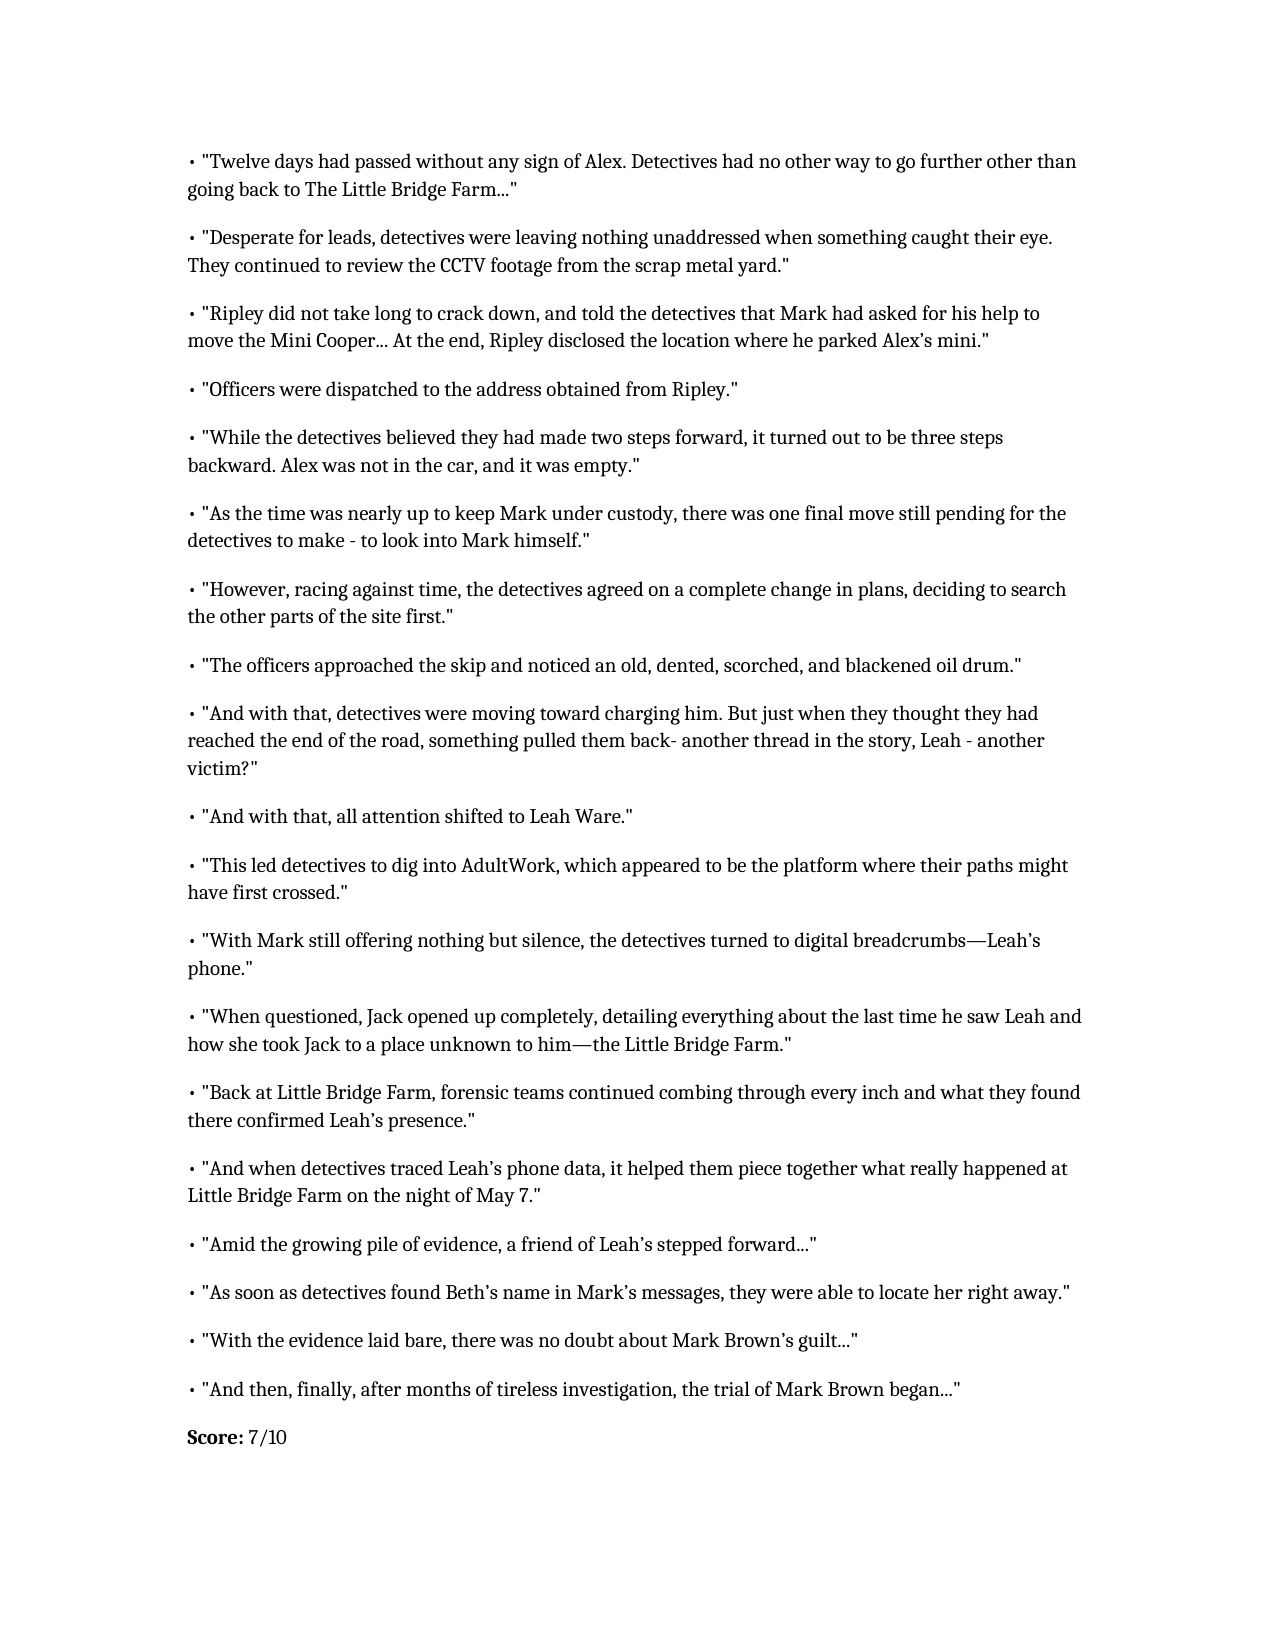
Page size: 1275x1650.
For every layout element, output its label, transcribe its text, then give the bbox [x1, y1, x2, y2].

text • "And then, finally, after months of tireless investigation, the trial of Mark Brown began..." [187, 1377, 1087, 1401]
text • "And when detectives traced Leah’s phone data, it helped them piece together what really happened at Little Bridge Farm on the night of May 7." [187, 1157, 1087, 1208]
text • "And with that, detectives were moving toward charging him. But just when they thought they had reached the end of the road, something pulled them back- another thread in the story, Leah - another victim?" [187, 702, 1087, 781]
text • "Desperate for leads, detectives were leaving nothing unaddressed when something caught their eye. They continued to review the CCTV footage from the scrap metal yard." [187, 226, 1087, 277]
text • "This led detectives to dig into AdultWork, which appeared to be the platform where their paths might have first crossed." [187, 853, 1087, 905]
text • "When questioned, Jack opened up completely, detailing everything about the last time he saw Leah and how she took Jack to a place unknown to him—the Little Bridge Farm." [187, 1005, 1087, 1056]
text • "Twelve days had passed without any sign of Alex. Detectives had no other way to go further other than going back to The Little Bridge Farm..." [187, 150, 1087, 201]
text • "Amid the growing pile of evidence, a friend of Leah’s stepped forward..." [187, 1232, 1087, 1256]
text • "However, racing against time, the detectives agreed on a complete change in plans, deciding to search the other parts of the site first." [187, 577, 1087, 629]
text Score: 7/10 [187, 1426, 1087, 1450]
text • "Officers were dispatched to the address obtained from Ripley." [187, 377, 1087, 401]
text • "The officers approached the skip and noticed an old, dented, scorched, and blackened oil drum." [187, 653, 1087, 677]
text • "As soon as detectives found Beth’s name in Mark’s messages, they were able to locate her right away." [187, 1281, 1087, 1305]
text • "While the detectives believed they had made two steps forward, it turned out to be three steps backward. Alex was not in the car, and it was empty." [187, 426, 1087, 477]
text • "As the time was nearly up to keep Mark under custody, there was one final move still pending for the detectives to make - to look into Mark himself." [187, 502, 1087, 553]
text • "With Mark still offering nothing but silence, the detectives turned to digital breadcrumbs—Leah’s phone." [187, 929, 1087, 981]
text • "And with that, all attention shifted to Leah Ware." [187, 805, 1087, 829]
text • "Back at Little Bridge Farm, forensic teams continued combing through every inch and what they found there confirmed Leah’s presence." [187, 1081, 1087, 1132]
text • "Ripley did not take long to crack down, and told the detectives that Mark had asked for his help to move the Mini Cooper... At the end, Ripley disclosed the location where he parked Alex’s mini." [187, 302, 1087, 353]
text • "With the evidence laid bare, there was no doubt about Mark Brown’s guilt..." [187, 1329, 1087, 1353]
